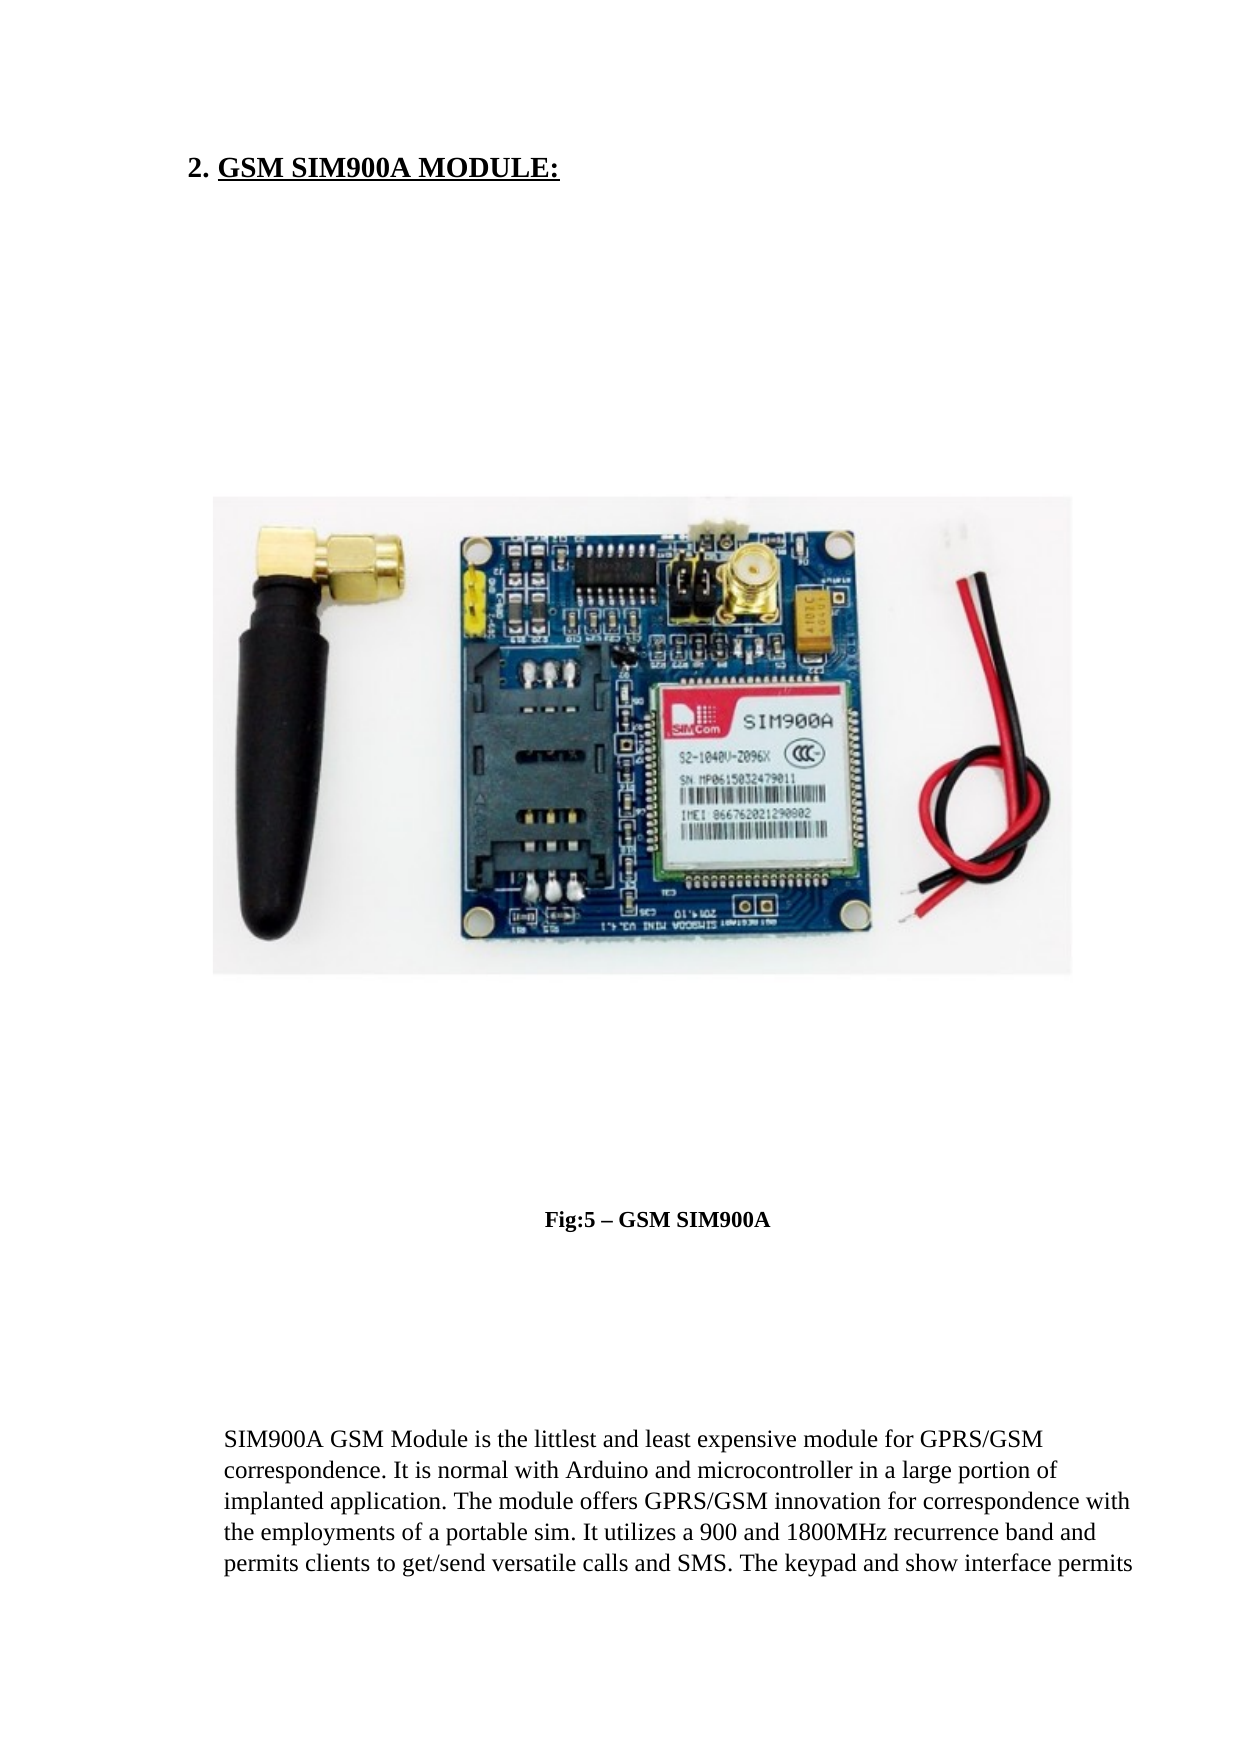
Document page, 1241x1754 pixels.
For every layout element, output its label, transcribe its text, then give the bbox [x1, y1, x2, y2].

subtitle Fig:5 – GSM SIM900A [217, 1206, 1098, 1232]
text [224, 1424, 1136, 1577]
text 2. GSM SIM900A MODULE: [187, 150, 1136, 183]
picture [212, 306, 1073, 1167]
